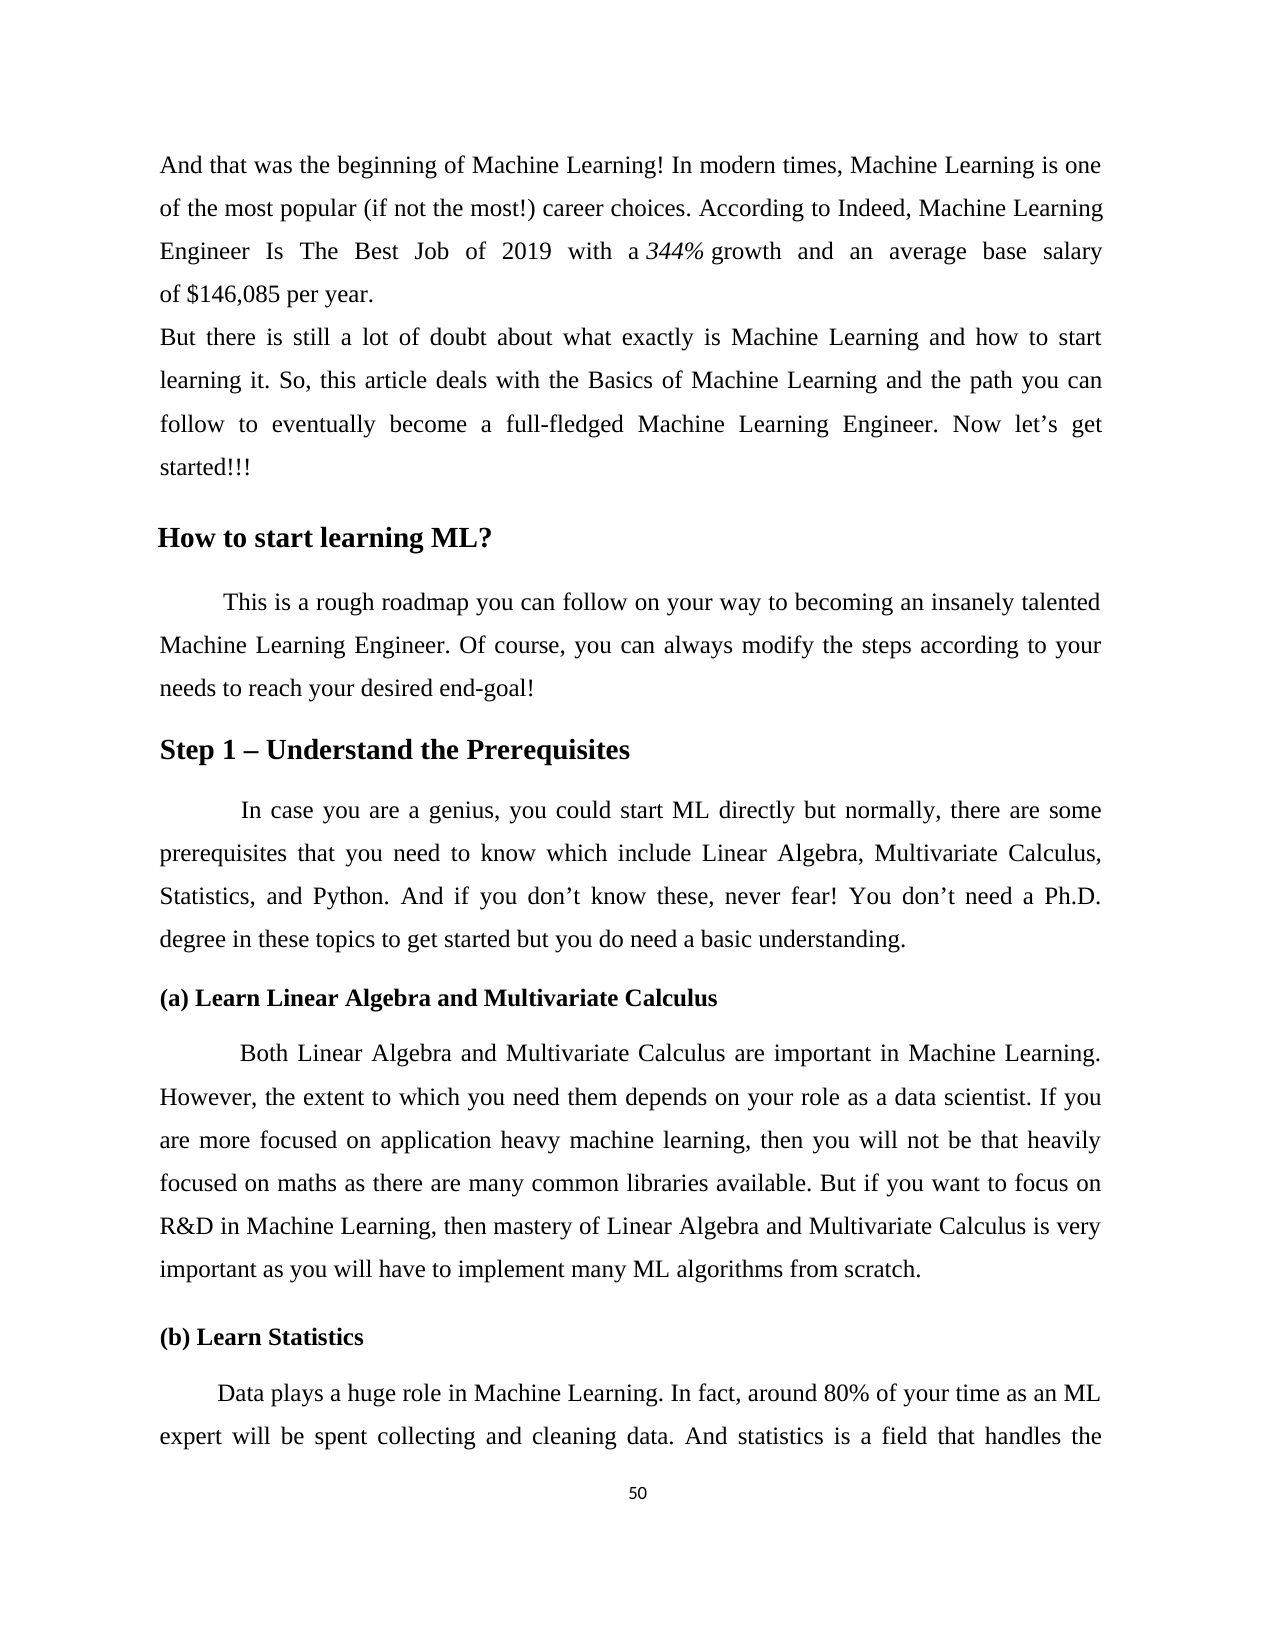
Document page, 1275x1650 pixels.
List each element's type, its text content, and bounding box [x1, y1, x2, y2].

subtitle (b) Learn Statistics [159, 1322, 1103, 1351]
text In case you are a genius, you could start ML directly but normally, there are some prerequisites that you need to know which include Linear Algebra, Multivariate Calculus, Statistics, and Python. And if you don’t know these, never fear! You don’t need a Ph.D. degree in these topics to get started but you do need a basic understanding. [159, 795, 1103, 953]
subtitle (a) Learn Linear Algebra and Multivariate Calculus [159, 983, 1103, 1012]
subtitle Step 1 – Understand the Prerequisites [159, 732, 1103, 766]
text This is a rough roadmap you can follow on your way to becoming an insanely talented Machine Learning Engineer. Of course, you can always modify the steps according to your needs to reach your desired end-goal! [159, 587, 1103, 702]
text But there is still a lot of doubt about what exactly is Machine Learning and how to start learning it. So, this article deals with the Basics of Machine Learning and the path you can follow to eventually become a full-fledged Machine Learning Engineer. Now let’s get started!!! [159, 322, 1103, 387]
text And that was the beginning of Machine Learning! In modern times, Machine Learning is one of the most popular (if not the most!) career choices. According to Indeed, Machine Learning Engineer Is The Best Job of 2019 with a 344% growth and an average base salary of $146,085 per year. [159, 150, 1103, 308]
subtitle How to start learning ML? [150, 520, 1125, 553]
text But there is still a lot of doubt about what exactly is Machine Learning and how to start learning it. So, this article deals with the Basics of Machine Learning and the path you can follow to eventually become a full-fledged Machine Learning Engineer. Now let’s get started!!! [159, 388, 1103, 481]
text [159, 1378, 1103, 1450]
text Both Linear Algebra and Multivariate Calculus are important in Machine Learning. However, the extent to which you need them depends on your role as a data scientist. If you are more focused on application heavy machine learning, then you will not be that heavily focused on maths as there are many common libraries available. But if you want to focus on R&D in Machine Learning, then mastery of Linear Algebra and Multivariate Calculus is very important as you will have to implement many ML algorithms from scratch. [159, 1038, 1103, 1283]
